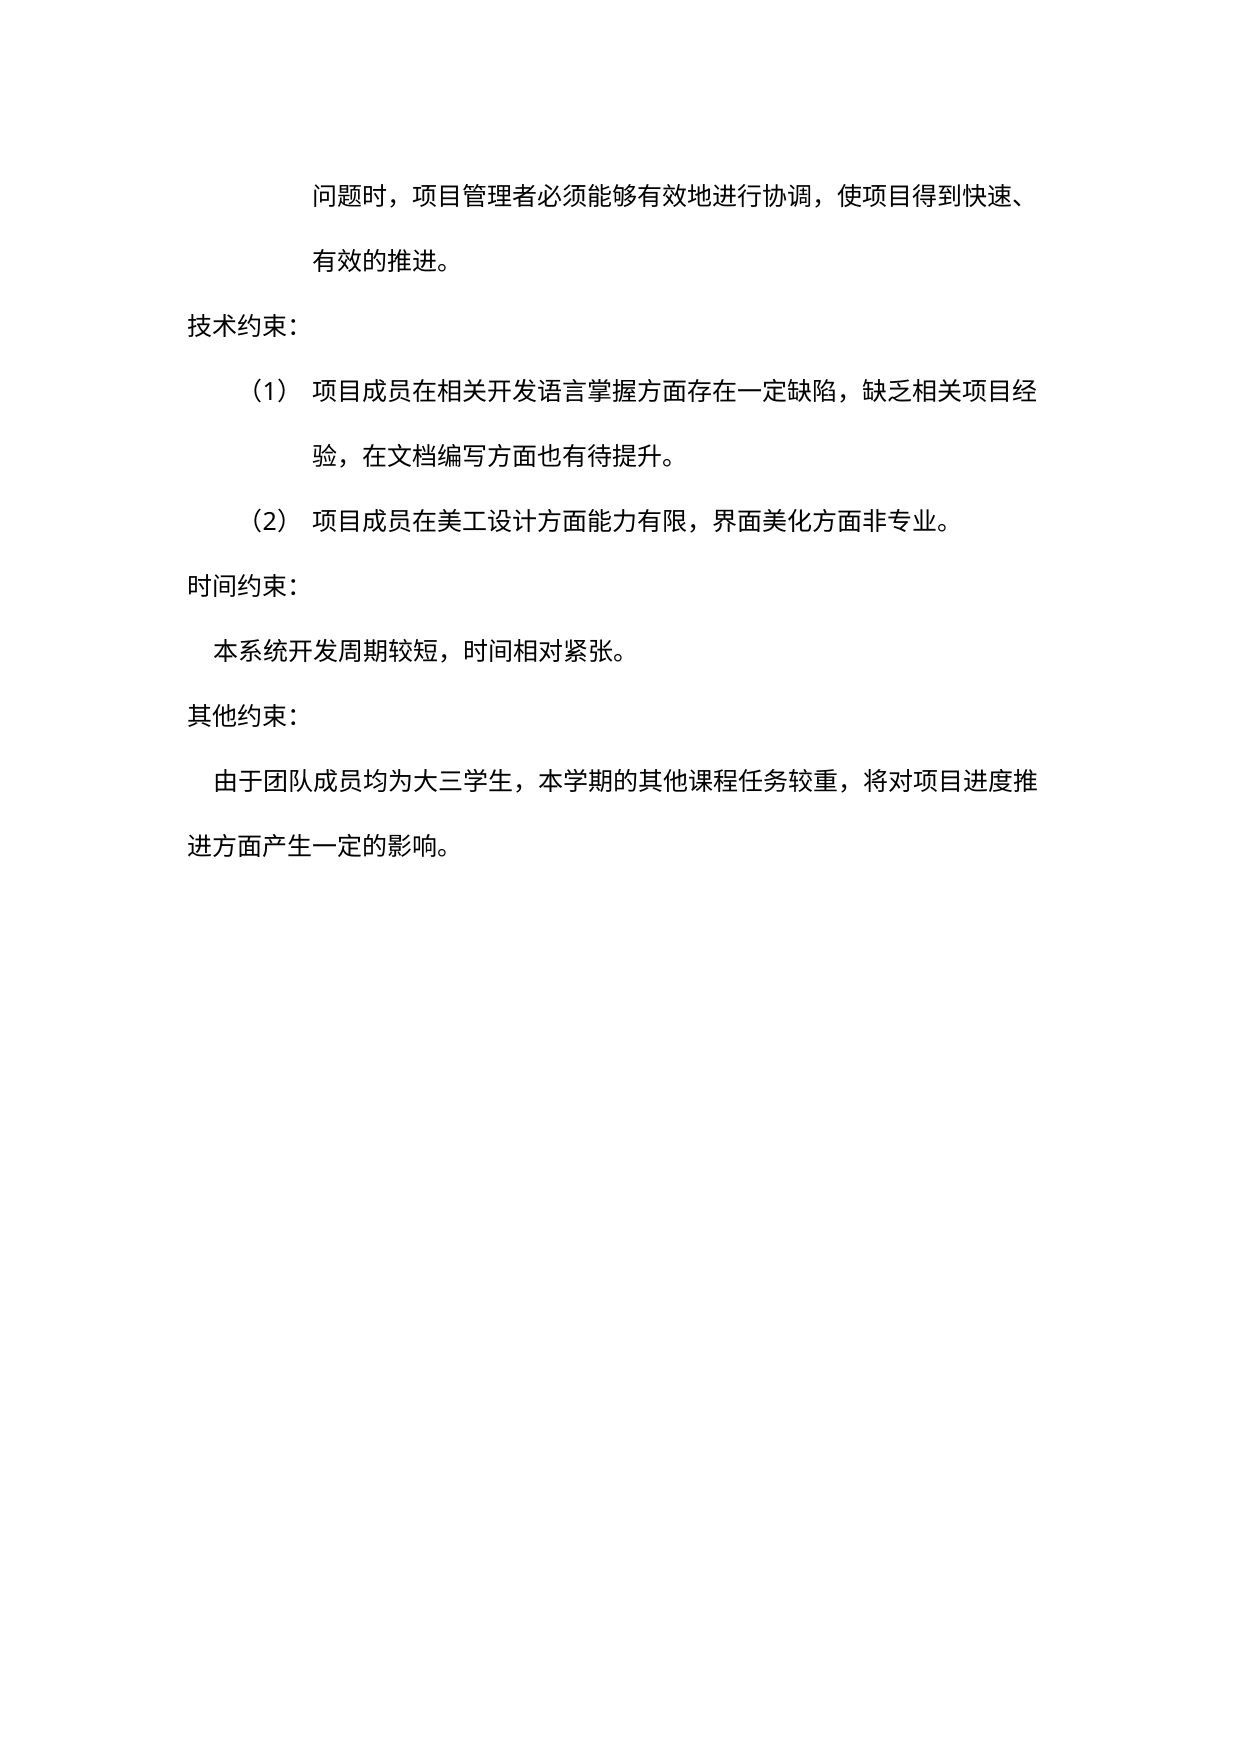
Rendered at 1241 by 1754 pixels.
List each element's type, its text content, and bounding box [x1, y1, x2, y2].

list 项目成员在美工设计方面能力有限，界面美化方面非专业。 [237, 487, 1053, 552]
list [237, 162, 1053, 292]
text 由于团队成员均为大三学生，本学期的其他课程任务较重，将对项目进度推进方面产生一定的影响。 [187, 747, 1053, 877]
text 时间约束： [187, 552, 1053, 617]
text 本系统开发周期较短，时间相对紧张。 [187, 617, 1053, 682]
list 项目成员在相关开发语言掌握方面存在一定缺陷，缺乏相关项目经验，在文档编写方面也有待提升。 [237, 357, 1053, 487]
text 其他约束： [187, 682, 1053, 747]
text 技术约束： [187, 292, 1053, 357]
